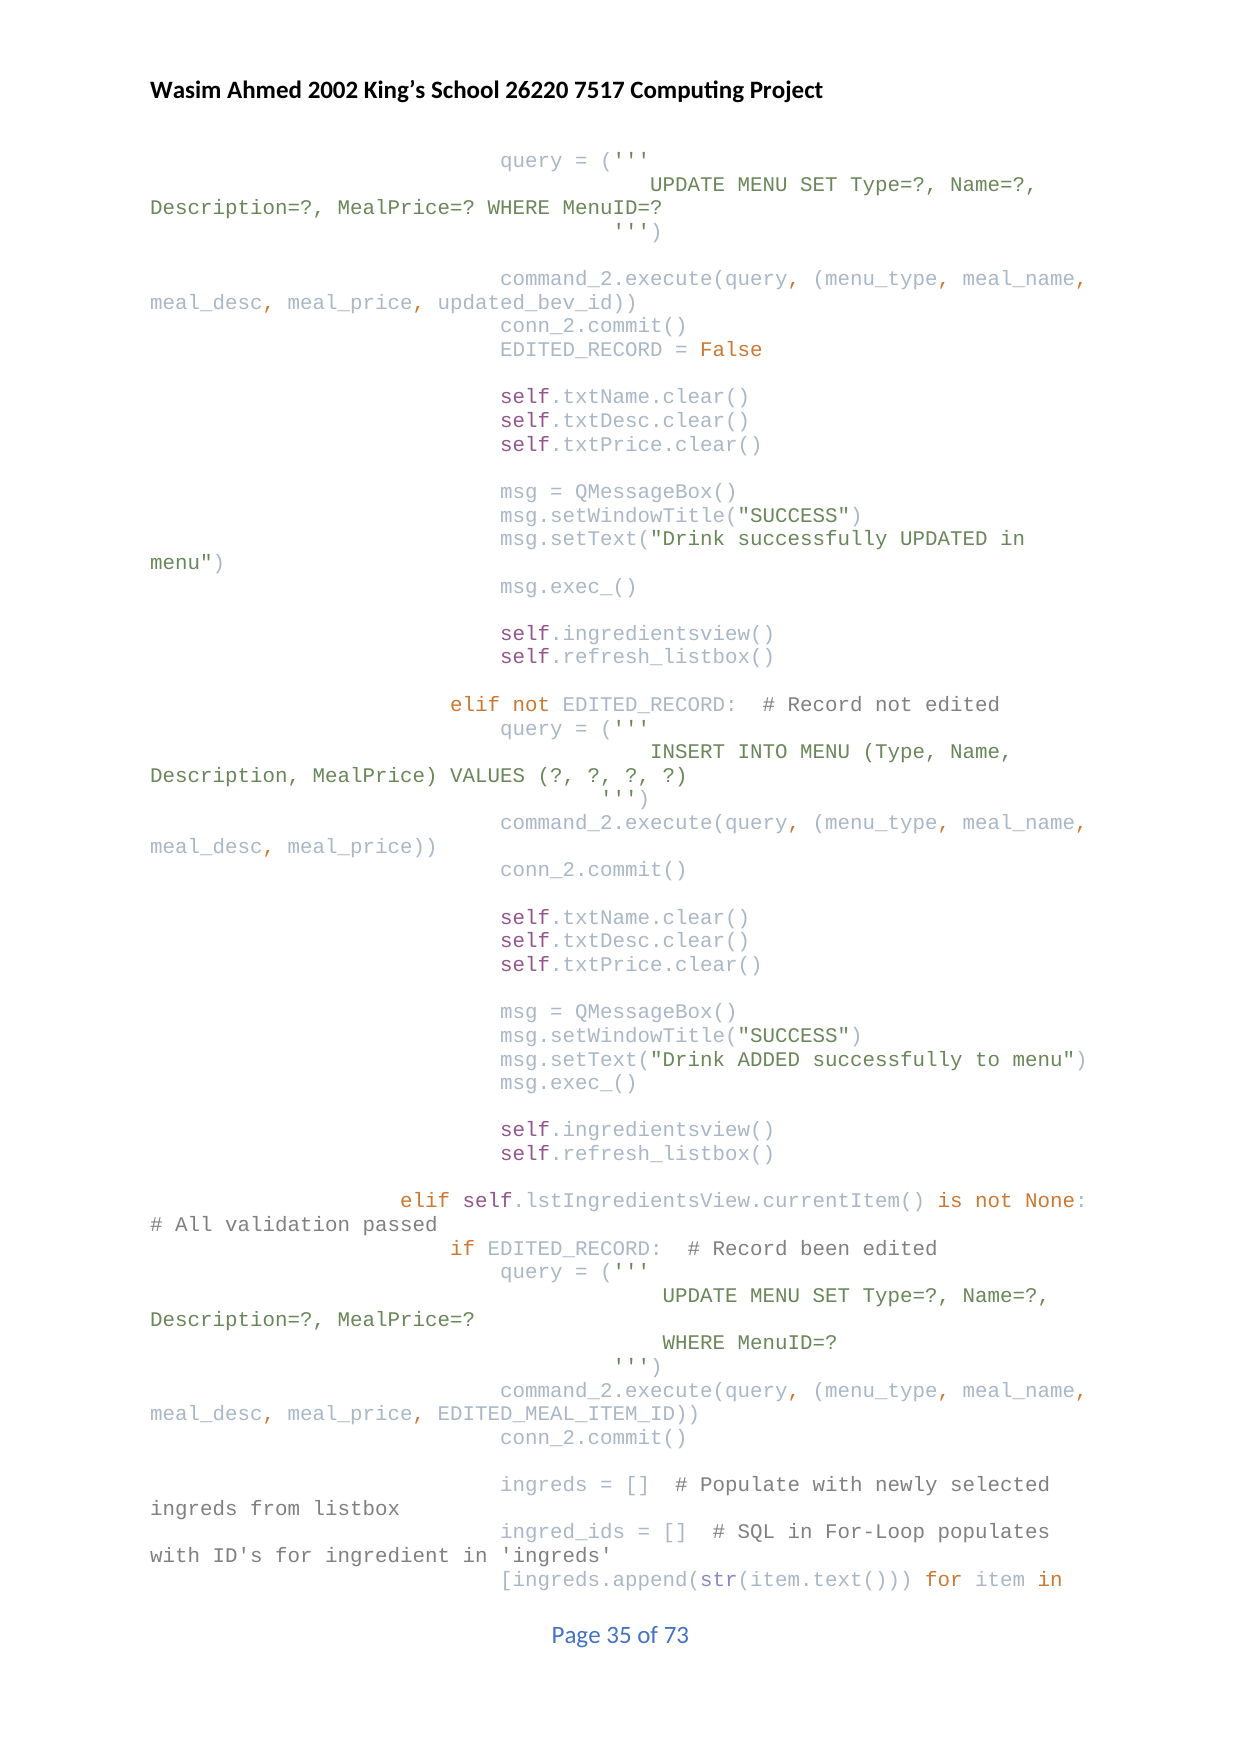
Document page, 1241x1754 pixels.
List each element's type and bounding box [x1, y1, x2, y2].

text [150, 150, 1090, 1592]
